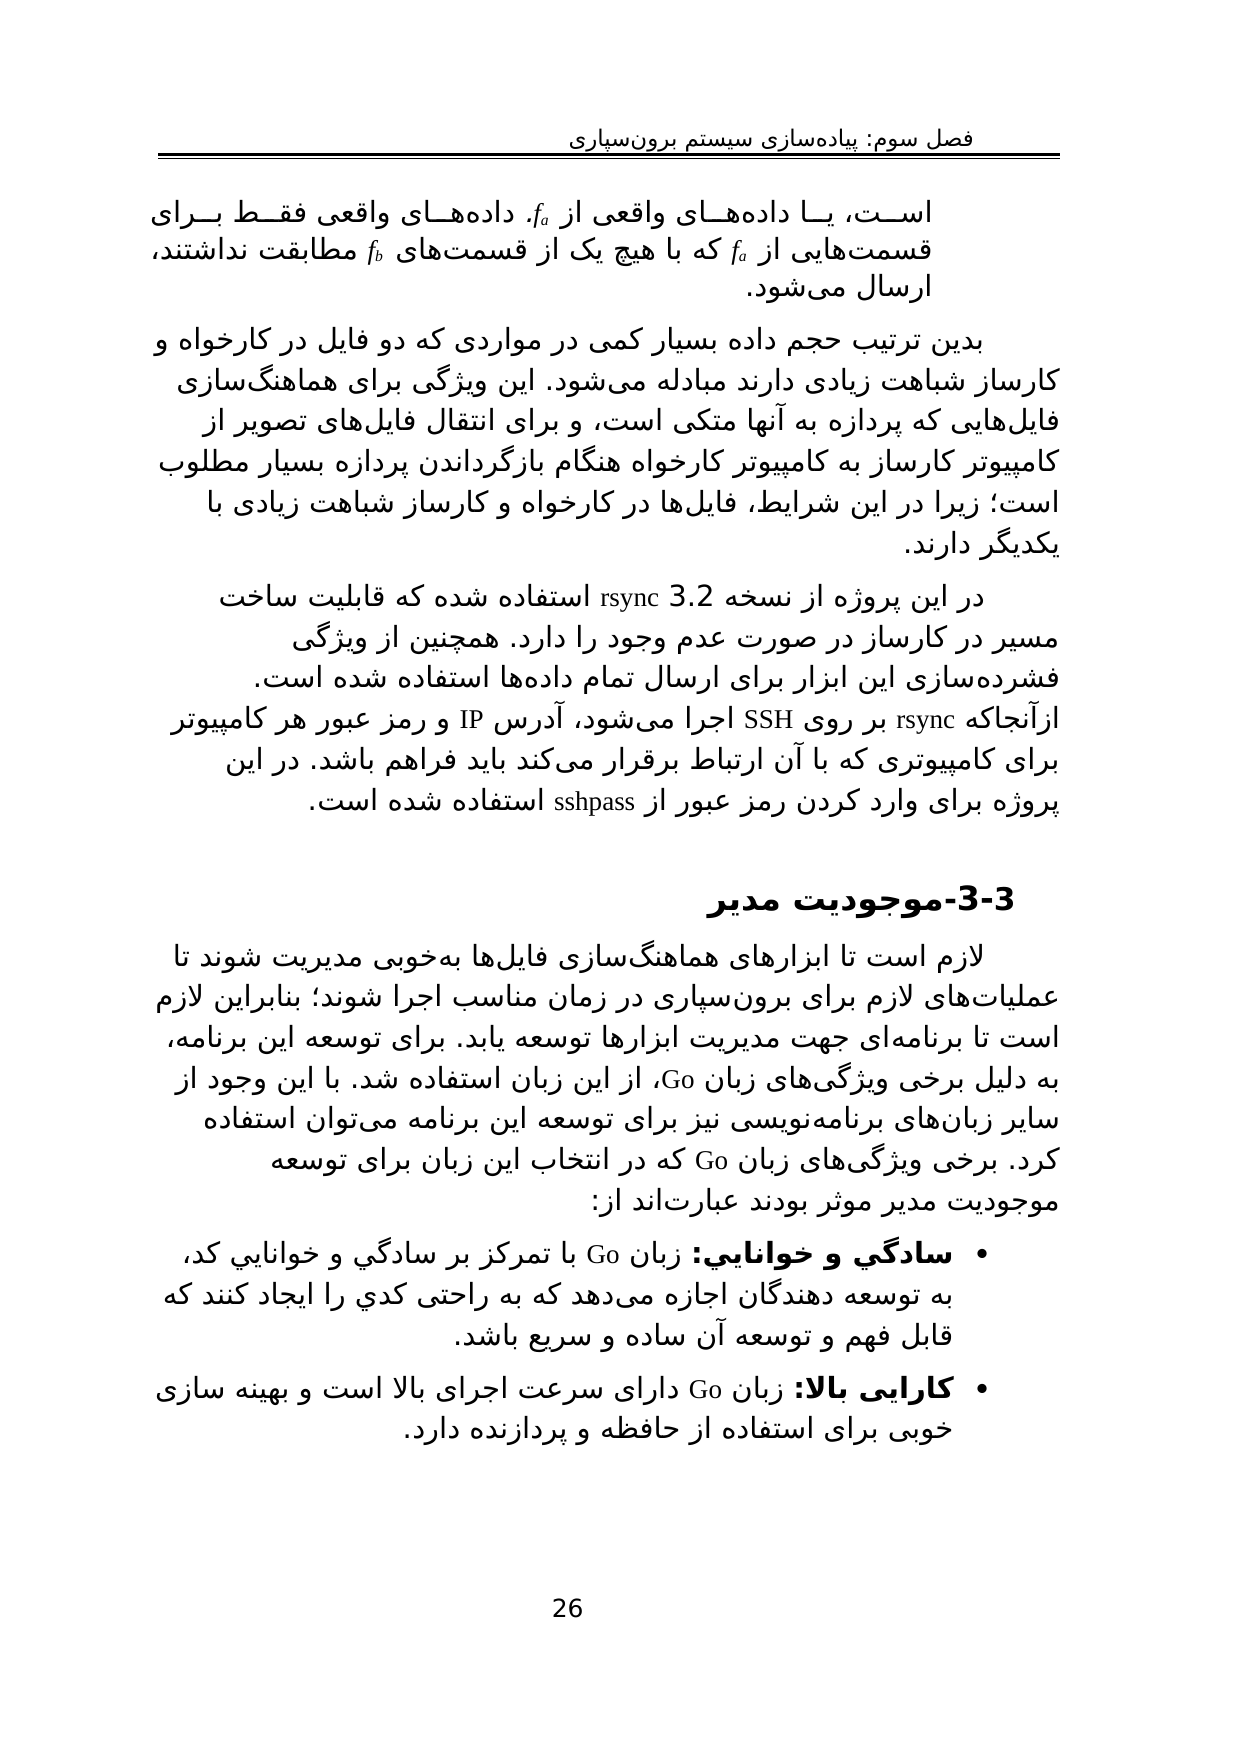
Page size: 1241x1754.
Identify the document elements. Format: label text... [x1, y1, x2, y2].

text در این پروژه از نسخه 3.2 rsync استفاده شده که قابلیت ساخت مسیر در کارساز در صورت عدم وجود را دارد. همچنین از ویژگی فشرده‌سازی این ابزار برای ارسال تمام داده‌ها استفاده شده است. ازآنجاکه rsync بر روی SSH اجرا می‌شود، آدرس IP و رمز عبور هر کامپیوتر برای کامپیوتری که با آن ارتباط برقرار می‌کند باید فراهم باشد. در این پروژه برای وارد کردن رمز عبور از sshpass استفاده شده است. [150, 579, 1060, 817]
text لازم است تا ابزار‌های هماهنگ‌سازی فایل‌ها به‌خوبی مدیریت شوند تا عملیات‌های لازم برای برون‌سپاری در زمان مناسب اجرا شوند؛ بنابراین لازم است تا برنامه‌ای جهت مدیریت ابزارها توسعه یابد. برای توسعه این برنامه، به دلیل برخی ویژگی‌های زبان Go، از این زبان استفاده شد. با این وجود از سایر زبان‌های برنامه‌نویسی نیز برای توسعه این برنامه می‌توان استفاده کرد. برخی ویژگی‌های زبان Go که در انتخاب این زبان برای توسعه موجودیت مدیر موثر بودند عبارت‌اند از: [150, 939, 1060, 1217]
subtitle 3-3-موجودیت مدیر [150, 880, 1016, 919]
text سادگي و خوانايي: زبان Go با تمركز بر سادگي و خوانايي كد، به توسعه دهندگان اجازه می‌دهد كه به راحتی کدي را ايجاد كنند كه قابل فهم و توسعه آن ساده و سریع باشد. [150, 1236, 977, 1352]
text کارایی بالا: زبان Go دارای سرعت اجرای بالا است و بهینه سازی خوبی برای استفاده از حافظه و پردازنده دارد. [150, 1371, 977, 1446]
text بدین ترتیب حجم داده بسیار کمی در مواردی که دو فایل در کارخواه و کارساز شباهت زیادی دارند مبادله می‌شود. این ویژگی برای هماهنگ‌سازی فایل‌هایی که پردازه‌ به آنها متکی است، و برای انتقال فایل‌های تصویر از کامپیوتر کارساز به کامپیوتر کارخواه هنگام بازگرداندن پردازه‌ بسیار مطلوب است؛ زیرا در این شرایط، فایل‌ها در کارخواه و کارساز شباهت زیادی با یکدیگر دارند. [150, 322, 1060, 560]
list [150, 196, 970, 303]
